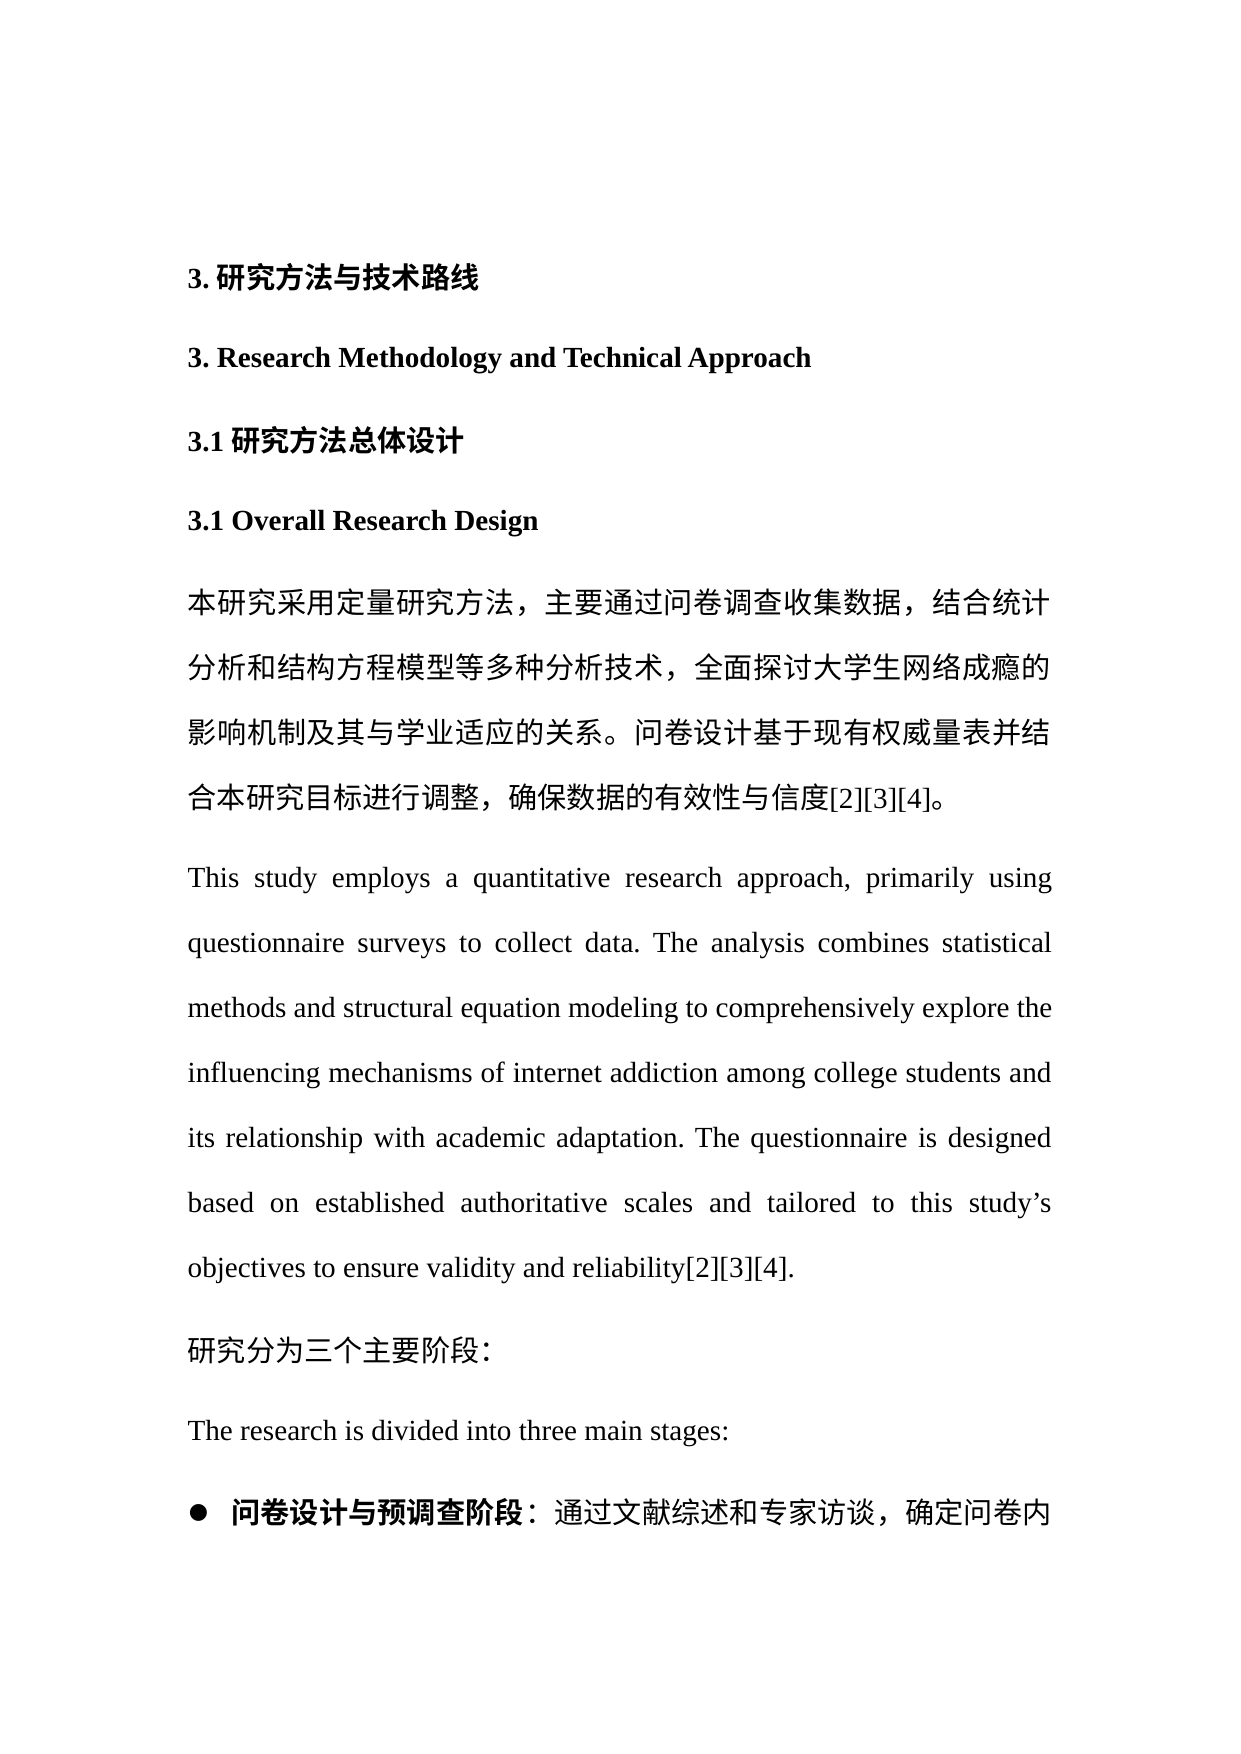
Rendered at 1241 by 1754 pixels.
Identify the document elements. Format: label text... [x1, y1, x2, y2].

text 3.1 Overall Research Design [187, 487, 1053, 552]
text 3. 研究方法与技术路线 [187, 243, 1053, 308]
text 本研究采用定量研究方法，主要通过问卷调查收集数据，结合统计分析和结构方程模型等多种分析技术，全面探讨大学生网络成瘾的影响机制及其与学业适应的关系。问卷设计基于现有权威量表并结合本研究目标进行调整，确保数据的有效性与信度[2][3][4]。 [187, 568, 1053, 828]
text 研究分为三个主要阶段： [187, 1316, 1053, 1381]
text 3.1 研究方法总体设计 [187, 406, 1053, 471]
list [187, 1478, 1053, 1543]
text The research is divided into three main stages: [187, 1397, 1053, 1462]
text 3. Research Methodology and Technical Approach [187, 324, 1053, 389]
text This study employs a quantitative research approach, primarily using questionnaire surveys to collect data. The analysis combines statistical methods and structural equation modeling to comprehensively explore the influencing mechanisms of internet addiction among college students and its relationship with academic adaptation. The questionnaire is designed based on established authoritative scales and tailored to this study’s objectives to ensure validity and reliability[2][3][4]. [187, 844, 1053, 1299]
